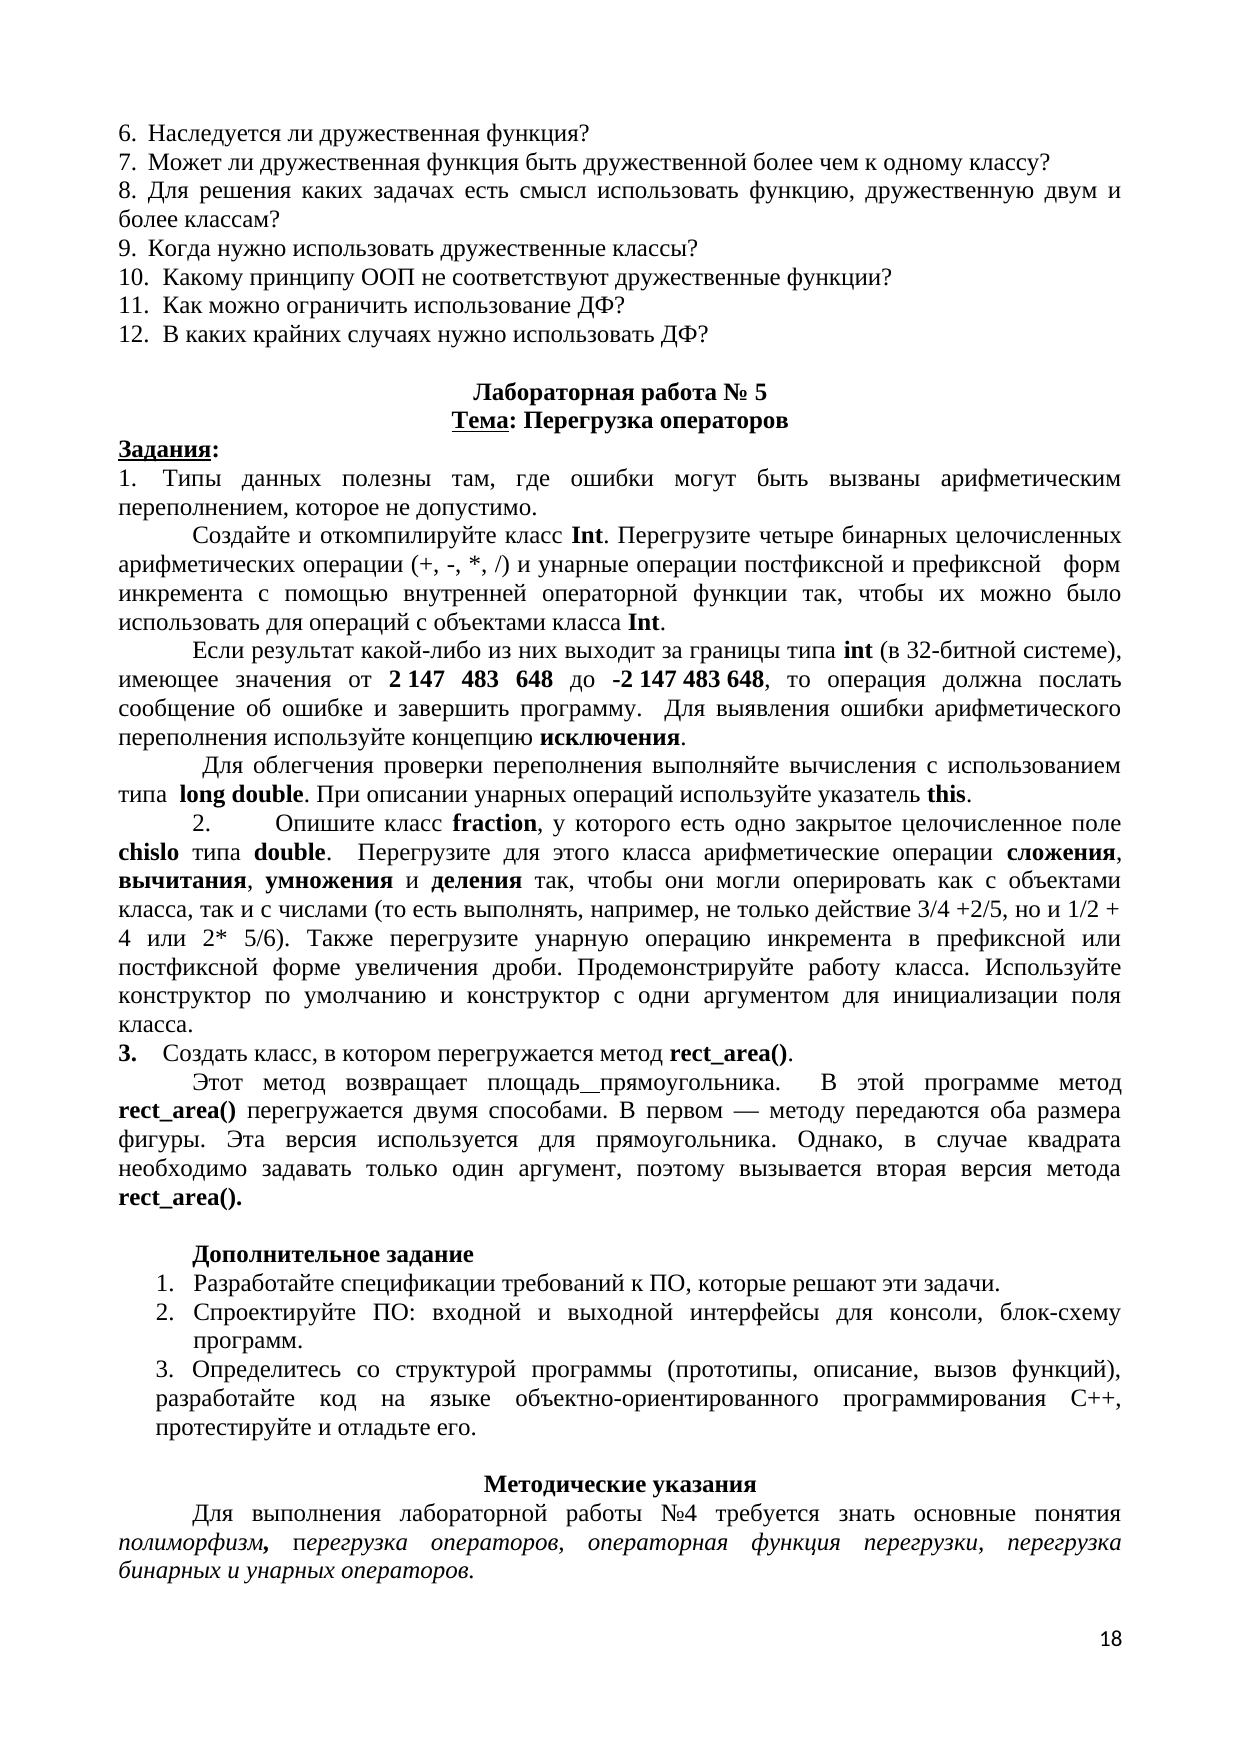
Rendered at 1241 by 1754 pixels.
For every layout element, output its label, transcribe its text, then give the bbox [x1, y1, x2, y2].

text Задания: [118, 434, 1122, 463]
list Типы данных полезны там, где ошибки могут быть вызваны арифметическим переполнением, которое не допустимо. [118, 463, 1122, 521]
text Тема: Перегрузка операторов [118, 406, 1122, 434]
list В каких крайних случаях нужно использовать ДФ? [118, 319, 1122, 348]
list Спроектируйте ПО: входной и выходной интерфейсы для консоли, блок-схему программ. [156, 1297, 1122, 1354]
text Методические указания [118, 1469, 1122, 1498]
list Определитесь со структурой программы (прототипы, описание, вызов функций), разработайте код на языке объектно-ориентированного программирования С++, протестируйте и отладьте его. [155, 1354, 1122, 1441]
list Какому принципу ООП не соответствуют дружественные функции? [118, 262, 1122, 291]
list Может ли дружественная функция быть дружественной более чем к одному классу? [118, 147, 1122, 176]
list Этот метод возвращает площадь прямоугольника. В этой программе метод rect_area() перегружается двумя способами. В первом — методу передаются оба размера фигуры. Эта версия используется для прямоугольника. Однако, в случае квадрата необходимо задавать только один аргумент, поэтому вызывается вторая версия метода rect_area(). [118, 1067, 1122, 1211]
text Для выполнения лабораторной работы №4 требуется знать основные понятия полиморфизм, перегрузка операторов, операторная функция перегрузки, перегрузка бинарных и унарных операторов. [118, 1498, 1122, 1584]
text Дополнительное задание [118, 1239, 1122, 1268]
list Для решения каких задачах есть смысл использовать функцию, дружественную двум и более классам? [118, 176, 1122, 233]
list Опишите класс fraction, у которого есть одно закрытое целочисленное поле chislo типа double. Перегрузите для этого класса арифметические операции сложения, вычитания, умножения и деления так, чтобы они могли оперировать как с объектами класса, так и с числами (то есть выполнять, например, не только действие 3/4 +2/5, но и 1/2 + 4 или 2* 5/6). Также перегрузите унарную операцию инкремента в префиксной или постфиксной форме увеличения дроби. Продемонстрируйте работу класса. Используйте конструктор по умолчанию и конструктор с одни аргументом для инициализации поля класса. [118, 808, 1122, 1038]
list Разработайте спецификации требований к ПО, которые решают эти задачи. [156, 1268, 1122, 1297]
text Если результат какой-либо из них выходит за границы типа int (в 32-битной системе), имеющее значения от 2 147 483 648 до -2 147 483 648, то операция должна послать сообщение об ошибке и завершить программу. Для выявления ошибки арифметического переполнения используйте концепцию исключения. [118, 636, 1122, 751]
list Создать класс, в котором перегружается метод rect_area(). [118, 1038, 1122, 1067]
text Создайте и откомпилируйте класс Int. Перегрузите четыре бинарных целочисленных арифметических операции (+, -, *, /) и унарные операции постфиксной и префиксной форм инкремента с помощью внутренней операторной функции так, чтобы их можно было использовать для операций с объектами класса Int. [118, 521, 1122, 636]
list Наследуется ли дружественная функция? [118, 118, 1122, 147]
text Лабораторная работа № 5 [118, 377, 1122, 406]
list Как можно ограничить использование ДФ? [118, 291, 1122, 319]
text Для облегчения проверки переполнения выполняйте вычисления с использованием типа long double. При описании унарных операций используйте указатель this. [118, 751, 1122, 808]
list Когда нужно использовать дружественные классы? [118, 233, 1122, 262]
